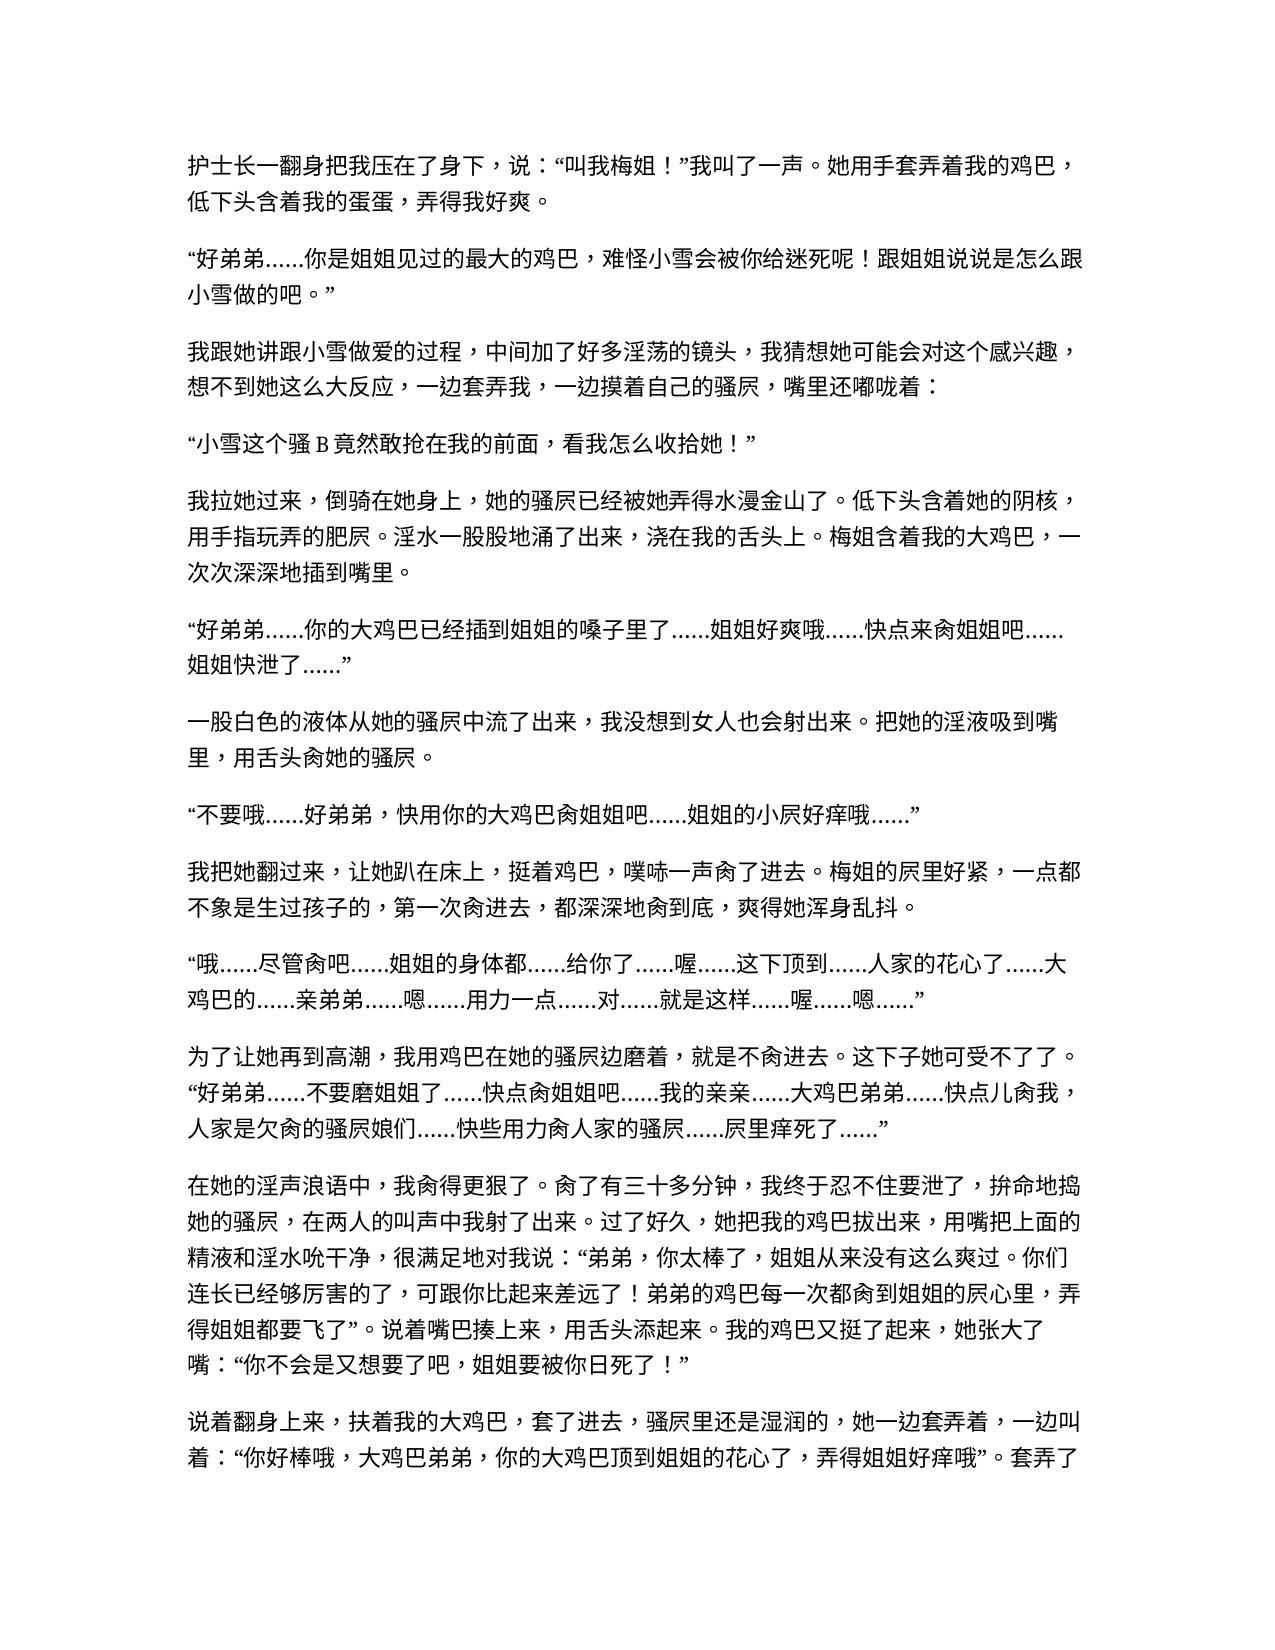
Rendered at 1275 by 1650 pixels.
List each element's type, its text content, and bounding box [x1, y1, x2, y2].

text 为了让她再到高潮，我用鸡巴在她的骚屄边磨着，就是不肏进去。这下子她可受不了了。 “好弟弟……不要磨姐姐了……快点肏姐姐吧……我的亲亲……大鸡巴弟弟……快点儿肏我，人家是欠肏的骚屄娘们……快些用力肏人家的骚屄……屄里痒死了……” [187, 1041, 1087, 1144]
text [187, 1406, 1087, 1473]
text “哦……尽管肏吧……姐姐的身体都……给你了……喔……这下顶到……人家的花心了……大鸡巴的……亲弟弟……嗯……用力一点……对……就是这样……喔……嗯……” [187, 948, 1087, 1016]
text 我把她翻过来，让她趴在床上，挺着鸡巴，噗哧一声肏了进去。梅姐的屄里好紧，一点都不象是生过孩子的，第一次肏进去，都深深地肏到底，爽得她浑身乱抖。 [187, 856, 1087, 923]
text 我跟她讲跟小雪做爱的过程，中间加了好多淫荡的镜头，我猜想她可能会对这个感兴趣，想不到她这么大反应，一边套弄我，一边摸着自己的骚屄，嘴里还嘟咙着： [187, 335, 1087, 403]
text “小雪这个骚B竟然敢抢在我的前面，看我怎么收拾她！” [187, 428, 1087, 459]
text 一股白色的液体从她的骚屄中流了出来，我没想到女人也会射出来。把她的淫液吸到嘴里，用舌头肏她的骚屄。 [187, 706, 1087, 773]
text 我拉她过来，倒骑在她身上，她的骚屄已经被她弄得水漫金山了。低下头含着她的阴核，用手指玩弄的肥屄。淫水一股股地涌了出来，浇在我的舌头上。梅姐含着我的大鸡巴，一次次深深地插到嘴里。 [187, 485, 1087, 588]
text “好弟弟……你是姐姐见过的最大的鸡巴，难怪小雪会被你给迷死呢！跟姐姐说说是怎么跟小雪做的吧。” [187, 243, 1087, 310]
text 在她的淫声浪语中，我肏得更狠了。肏了有三十多分钟，我终于忍不住要泄了，拚命地捣她的骚屄，在两人的叫声中我射了出来。过了好久，她把我的鸡巴拔出来，用嘴把上面的精液和淫水吮干净，很满足地对我说：“弟弟，你太棒了，姐姐从来没有这么爽过。你们连长已经够厉害的了，可跟你比起来差远了！弟弟的鸡巴每一次都肏到姐姐的屄心里，弄得姐姐都要飞了”。说着嘴巴揍上来，用舌头添起来。我的鸡巴又挺了起来，她张大了嘴：“你不会是又想要了吧，姐姐要被你日死了！” [187, 1170, 1087, 1381]
text 护士长一翻身把我压在了身下，说：“叫我梅姐！”我叫了一声。她用手套弄着我的鸡巴，低下头含着我的蛋蛋，弄得我好爽。 [187, 150, 1087, 217]
text “不要哦……好弟弟，快用你的大鸡巴肏姐姐吧……姐姐的小屄好痒哦……” [187, 799, 1087, 830]
text “好弟弟……你的大鸡巴已经插到姐姐的嗓子里了……姐姐好爽哦……快点来肏姐姐吧…… 姐姐快泄了……” [187, 613, 1087, 681]
